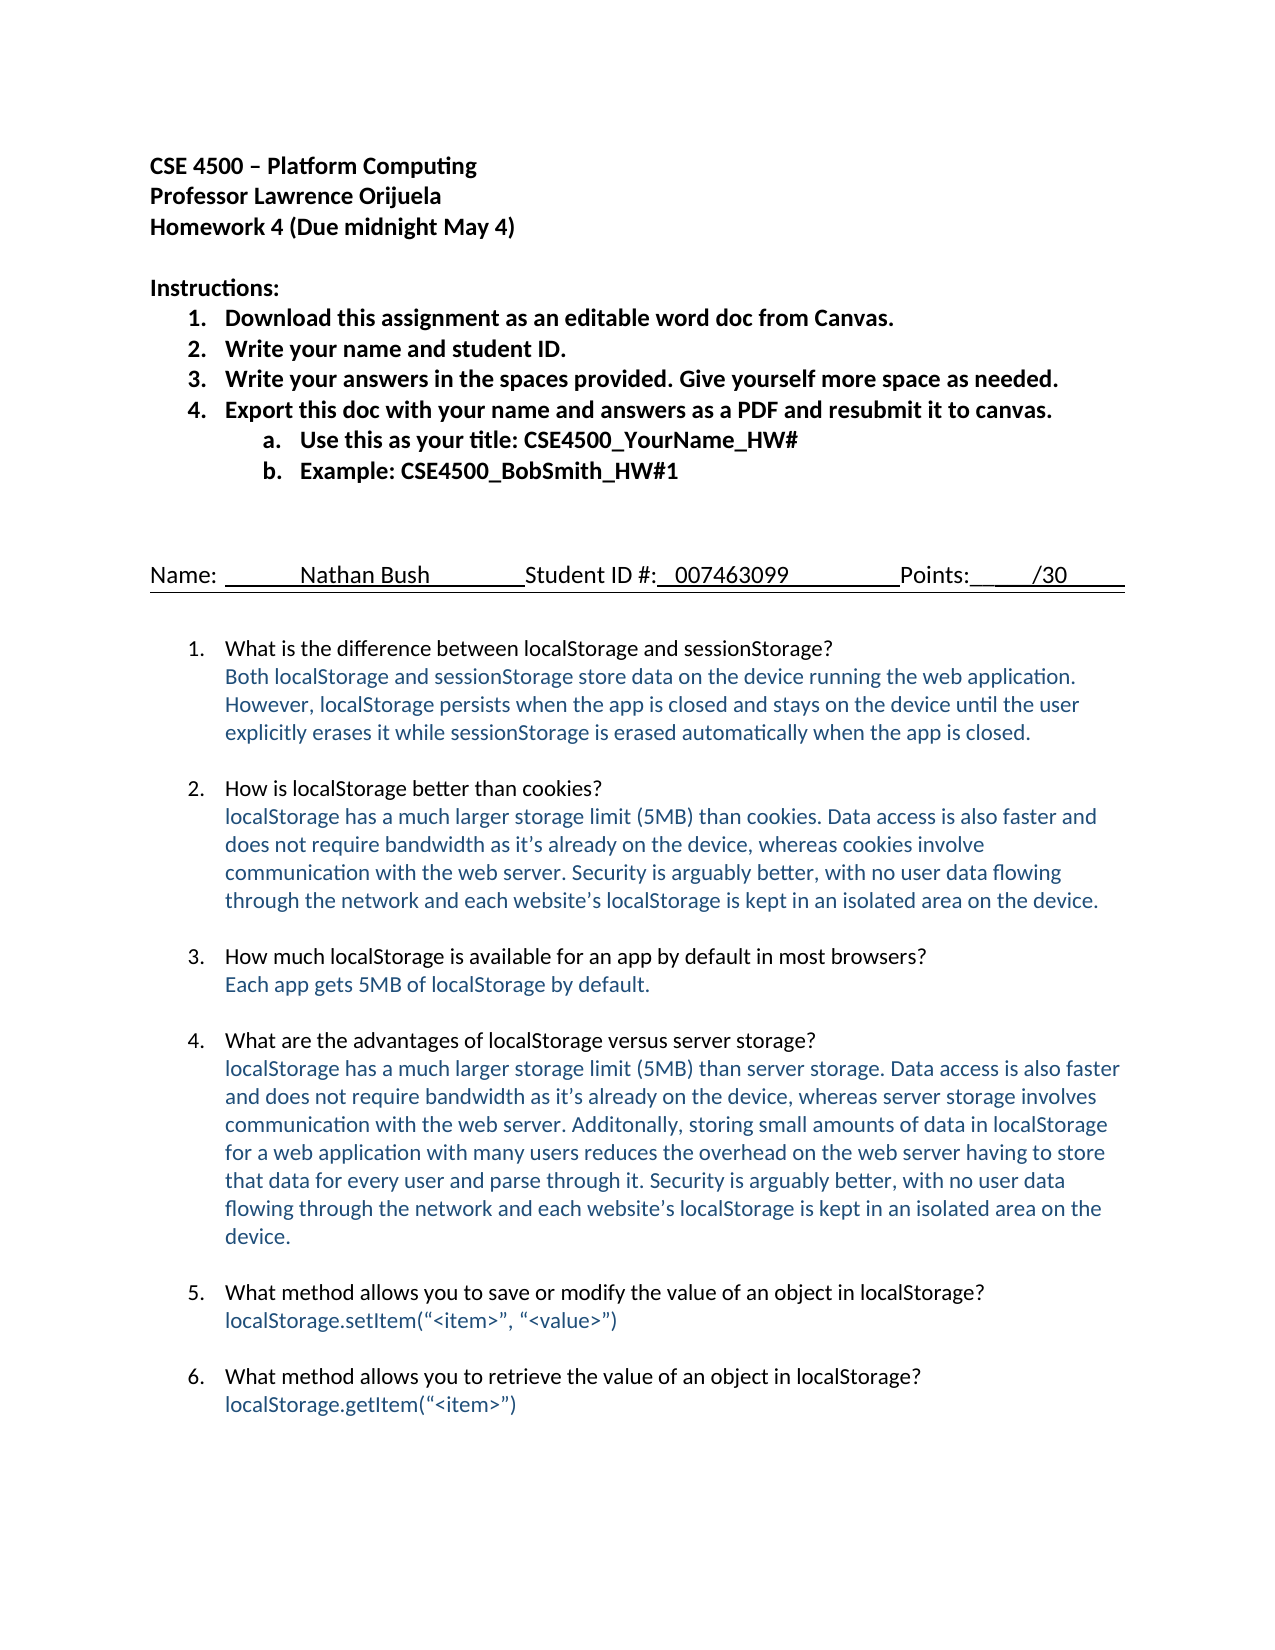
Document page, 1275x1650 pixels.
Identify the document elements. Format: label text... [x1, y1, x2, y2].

list Example: CSE4500_BobSmith_HW#1 [262, 455, 1125, 486]
list Download this assignment as an editable word doc from Canvas. [187, 303, 1125, 333]
list Export this doc with your name and answers as a PDF and resubmit it to canvas. [187, 394, 1125, 425]
list What is the difference between localStorage and sessionStorage? [187, 634, 1125, 662]
text CSE 4500 – Platform Computing [150, 150, 1125, 181]
text localStorage.setItem(“<item>”, “<value>”) [225, 1306, 1125, 1334]
text Each app gets 5MB of localStorage by default. [225, 970, 1125, 998]
list Use this as your title: CSE4500_YourName_HW# [262, 425, 1125, 455]
text Both localStorage and sessionStorage store data on the device running the web application. However, localStorage persists when the app is closed and stays on the device until the user explicitly erases it while sessionStorage is erased automatically when the app is closed. [225, 662, 1125, 746]
list localStorage has a much larger storage limit (5MB) than cookies. Data access is also faster and does not require bandwidth as it’s already on the device, whereas cookies involve communication with the web server. Security is arguably better, with no user data flowing through the network and each website’s localStorage is kept in an isolated area on the device. [225, 802, 1125, 914]
text Homework 4 (Due midnight May 4) [150, 211, 1125, 242]
list What method allows you to save or modify the value of an object in localStorage? [187, 1278, 1125, 1306]
list localStorage.getItem(“<item>”) [225, 1391, 1125, 1418]
list Write your answers in the spaces provided. Give yourself more space as needed. [187, 364, 1125, 394]
list localStorage has a much larger storage limit (5MB) than server storage. Data access is also faster and does not require bandwidth as it’s already on the device, whereas server storage involves communication with the web server. Additonally, storing small amounts of data in localStorage for a web application with many users reduces the overhead on the web server having to store that data for every user and parse through it. Security is arguably better, with no user data flowing through the network and each website’s localStorage is kept in an isolated area on the device. [225, 1054, 1125, 1250]
list What method allows you to retrieve the value of an object in localStorage? [187, 1362, 1125, 1391]
list What are the advantages of localStorage versus server storage? [187, 1026, 1125, 1054]
text Professor Lawrence Orijuela [150, 181, 1125, 211]
text Instructions: [150, 272, 1125, 303]
list How is localStorage better than cookies? [187, 774, 1125, 802]
list How much localStorage is available for an app by default in most browsers? [187, 942, 1125, 970]
text Name: Nathan Bush Student ID #: 007463099 Points:_____/30 [150, 559, 1125, 592]
list Write your name and student ID. [187, 333, 1125, 364]
